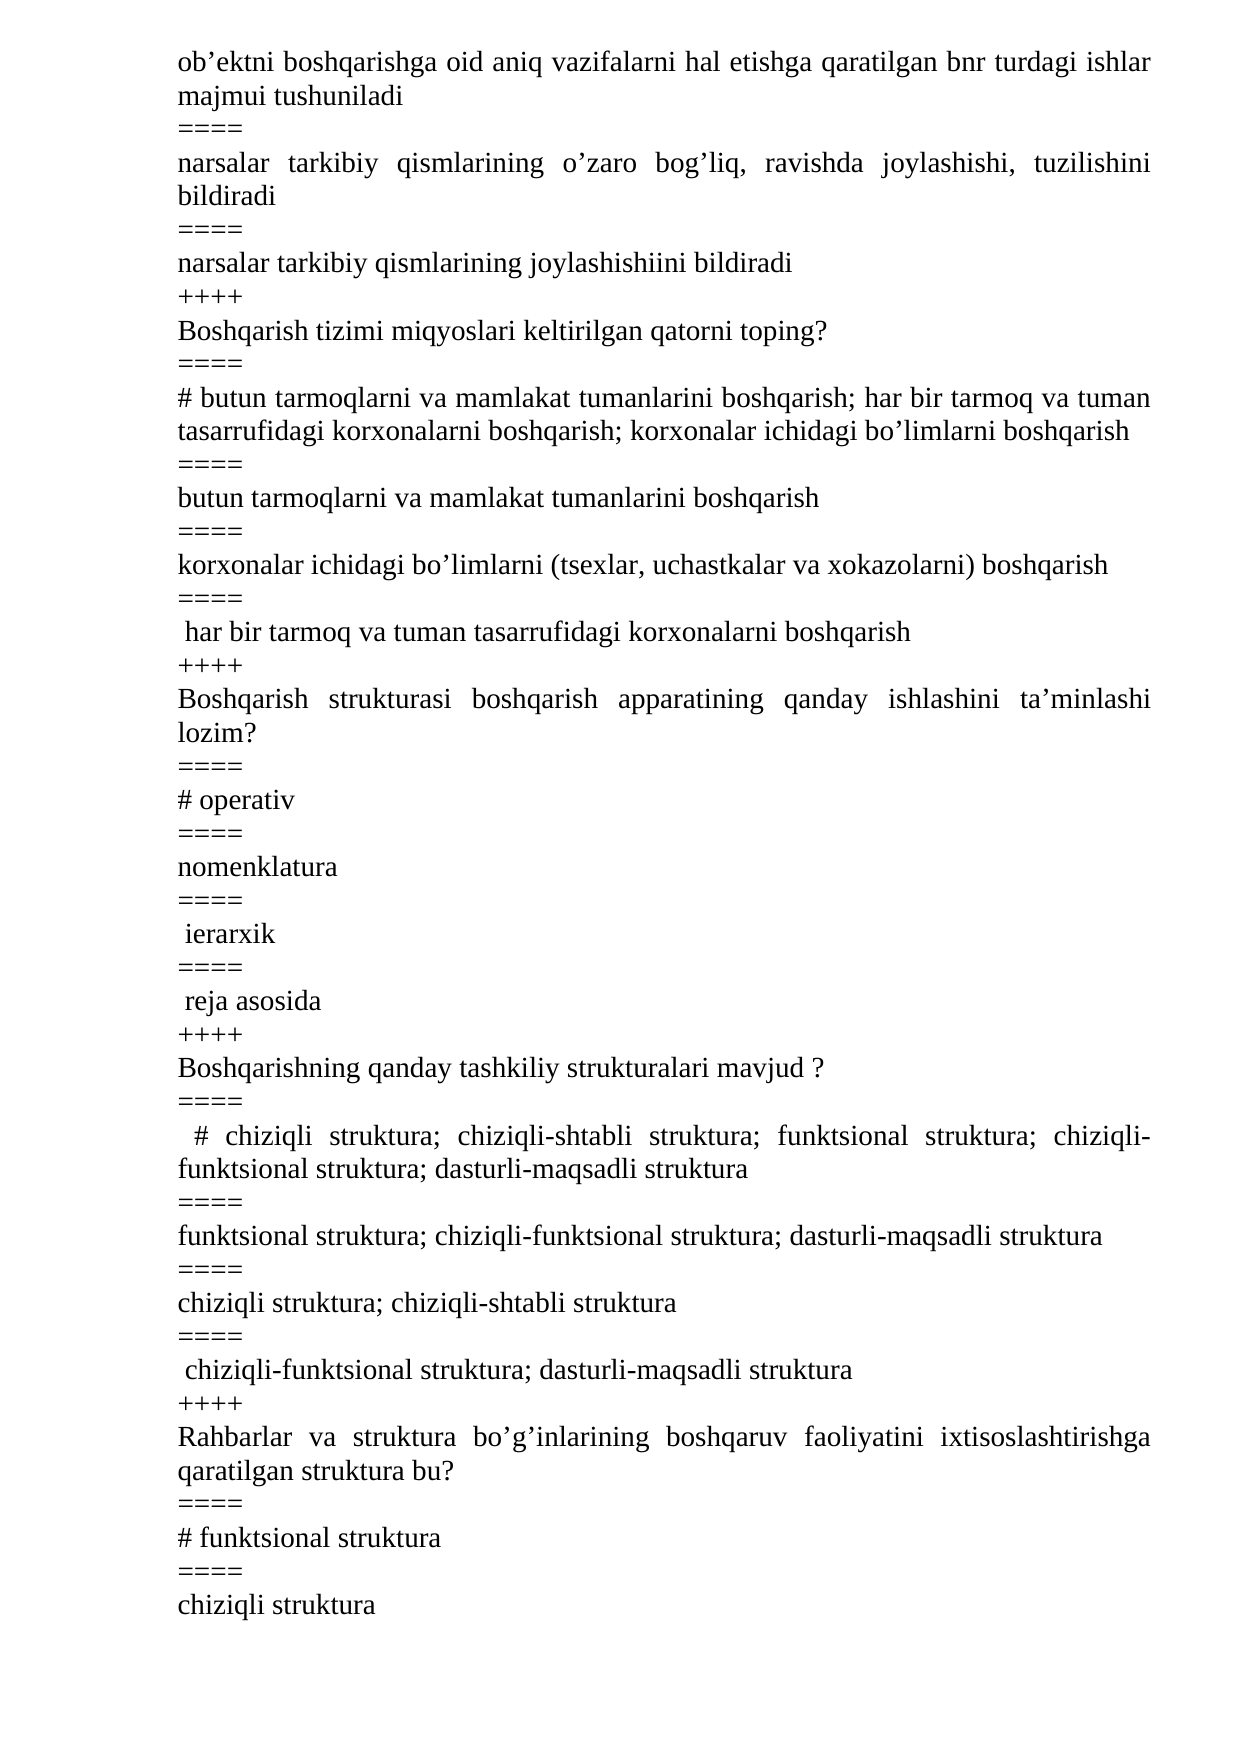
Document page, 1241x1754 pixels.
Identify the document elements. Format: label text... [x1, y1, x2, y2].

text ==== [177, 514, 1152, 547]
text Rahbarlar va struktura bo’g’inlarining boshqaruv faoliyatini ixtisoslashtirishga qaratilgan struktura bu? [177, 1419, 1152, 1487]
text ==== [177, 1487, 1152, 1520]
text butun tarmoqlarni va mamlakat tumanlarini boshqarish [177, 480, 1152, 514]
text # butun tarmoqlarni va mamlakat tumanlarini boshqarish; har bir tarmoq va tuman tasarrufidagi korxonalarni boshqarish; korxonalar ichidagi bo’limlarni boshqarish [177, 380, 1152, 447]
text Boshqarish strukturasi boshqarish apparatining qanday ishlashini ta’minlashi lozim? [177, 682, 1152, 749]
text chiziqli struktura; chiziqli-shtabli struktura [177, 1285, 1152, 1319]
text ==== [177, 581, 1152, 614]
text Boshqarish tizimi miqyoslari keltirilgan qatorni toping? [177, 313, 1152, 346]
text funktsional struktura; chiziqli-funktsional struktura; dasturli-maqsadli struktura [177, 1218, 1152, 1252]
text narsalar tarkibiy qismlarining o’zaro bog’liq, ravishda joylashishi, tuzilishini bildiradi [177, 145, 1152, 212]
text reja asosida [177, 983, 1152, 1017]
text ==== [177, 1252, 1152, 1285]
text ==== [177, 447, 1152, 480]
text ierarxik [177, 916, 1152, 950]
text ++++ [177, 648, 1152, 682]
text ++++ [177, 1386, 1152, 1419]
text chiziqli-funktsional struktura; dasturli-maqsadli struktura [177, 1352, 1152, 1386]
text ==== [177, 212, 1152, 246]
text ==== [177, 950, 1152, 983]
text har bir tarmoq va tuman tasarrufidagi korxonalarni boshqarish [177, 614, 1152, 648]
text ==== [177, 816, 1152, 849]
text ==== [177, 1185, 1152, 1218]
text ob’ektni boshqarishga oid aniq vazifalarni hal etishga qaratilgan bnr turdagi ishlar majmui tushuniladi [177, 44, 1152, 111]
text narsalar tarkibiy qismlarining joylashishiini bildiradi [177, 246, 1152, 279]
text ==== [177, 111, 1152, 145]
text nomenklatura [177, 849, 1152, 883]
text chiziqli struktura [177, 1587, 1152, 1621]
text ++++ [177, 279, 1152, 313]
text # funktsional struktura [177, 1520, 1152, 1554]
text # operativ [177, 782, 1152, 816]
text ++++ [177, 1017, 1152, 1051]
text ==== [177, 346, 1152, 380]
text korxonalar ichidagi bo’limlarni (tsexlar, uchastkalar va xokazolarni) boshqarish [177, 547, 1152, 581]
text ==== [177, 883, 1152, 916]
text ==== [177, 1554, 1152, 1587]
text ==== [177, 749, 1152, 782]
text Boshqarishning qanday tashkiliy strukturalari mavjud ? [177, 1051, 1152, 1084]
text ==== [177, 1319, 1152, 1352]
text ==== [177, 1084, 1152, 1118]
text # chiziqli struktura; chiziqli-shtabli struktura; funktsional struktura; chiziqli-funktsional struktura; dasturli-maqsadli struktura [177, 1118, 1152, 1185]
